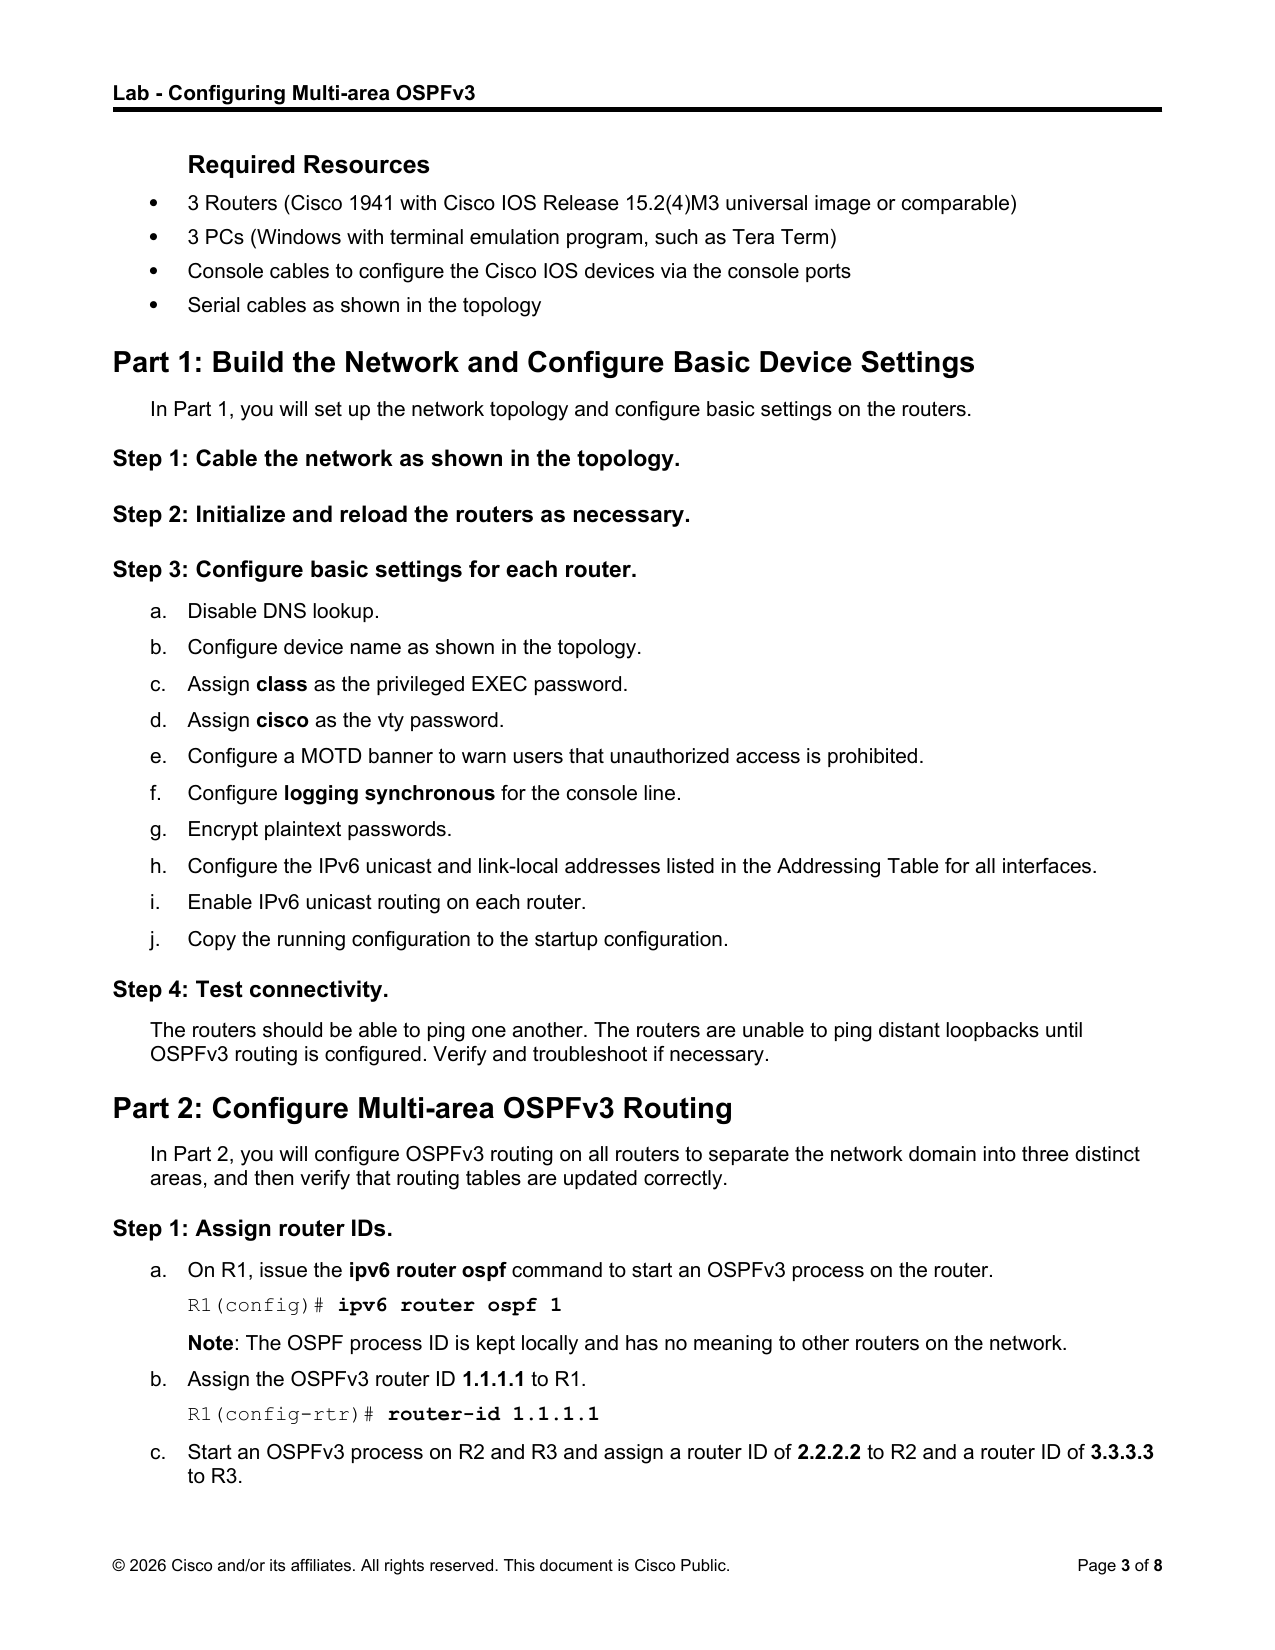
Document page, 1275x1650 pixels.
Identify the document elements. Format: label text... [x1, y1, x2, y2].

text Test connectivity. [112, 976, 1162, 1002]
text 3 Routers (Cisco 1941 with Cisco IOS Release 15.2(4)M3 universal image or comparable) [150, 191, 1162, 215]
text Enable IPv6 unicast routing on each router. [150, 890, 1162, 914]
text R1(config-rtr)# router-id 1.1.1.1 [187, 1403, 1162, 1427]
text Console cables to configure the Cisco IOS devices via the console ports [150, 259, 1162, 283]
text In Part 2, you will configure OSPFv3 routing on all routers to separate the network domain into three distinct areas, and then verify that routing tables are updated correctly. [150, 1142, 1162, 1190]
text R1(config)# ipv6 router ospf 1 [187, 1294, 1162, 1318]
text Start an OSPFv3 process on R2 and R3 and assign a router ID of 2.2.2.2 to R2 and a router ID of 3.3.3.3 to R3. [150, 1439, 1162, 1487]
text Assign the OSPFv3 router ID 1.1.1.1 to R1. [150, 1367, 1162, 1391]
text Assign class as the privileged EXEC password. [150, 671, 1162, 695]
text Build the Network and Configure Basic Device Settings [112, 345, 1162, 379]
text Assign router IDs. [112, 1215, 1162, 1242]
text Configure device name as shown in the topology. [150, 635, 1162, 659]
text Encrypt plaintext passwords. [150, 817, 1162, 841]
text Note: The OSPF process ID is kept locally and has no meaning to other routers on the network. [187, 1331, 1162, 1354]
text Serial cables as shown in the topology [150, 293, 1162, 317]
text Cable the network as shown in the topology. [112, 445, 1162, 472]
text In Part 1, you will set up the network topology and configure basic settings on the routers. [150, 396, 1162, 420]
text The routers should be able to ping one another. The routers are unable to ping distant loopbacks until OSPFv3 routing is configured. Verify and troubleshoot if necessary. [150, 1018, 1162, 1066]
text Configure a MOTD banner to warn users that unauthorized access is prohibited. [150, 744, 1162, 768]
text Initialize and reload the routers as necessary. [112, 501, 1162, 527]
text On R1, issue the ipv6 router ospf command to start an OSPFv3 process on the router. [150, 1258, 1162, 1282]
text Disable DNS lookup. [150, 598, 1162, 622]
text 3 PCs (Windows with terminal emulation program, such as Tera Term) [150, 225, 1162, 249]
text Required Resources [112, 150, 1162, 179]
text Copy the running configuration to the startup configuration. [150, 927, 1162, 951]
text Configure Multi-area OSPFv3 Routing [112, 1091, 1162, 1125]
text Configure the IPv6 unicast and link-local addresses listed in the Addressing Table for all interfaces. [150, 854, 1162, 878]
text Configure basic settings for each router. [112, 556, 1162, 582]
text Configure logging synchronous for the console line. [150, 781, 1162, 805]
text Assign cisco as the vty password. [150, 708, 1162, 732]
